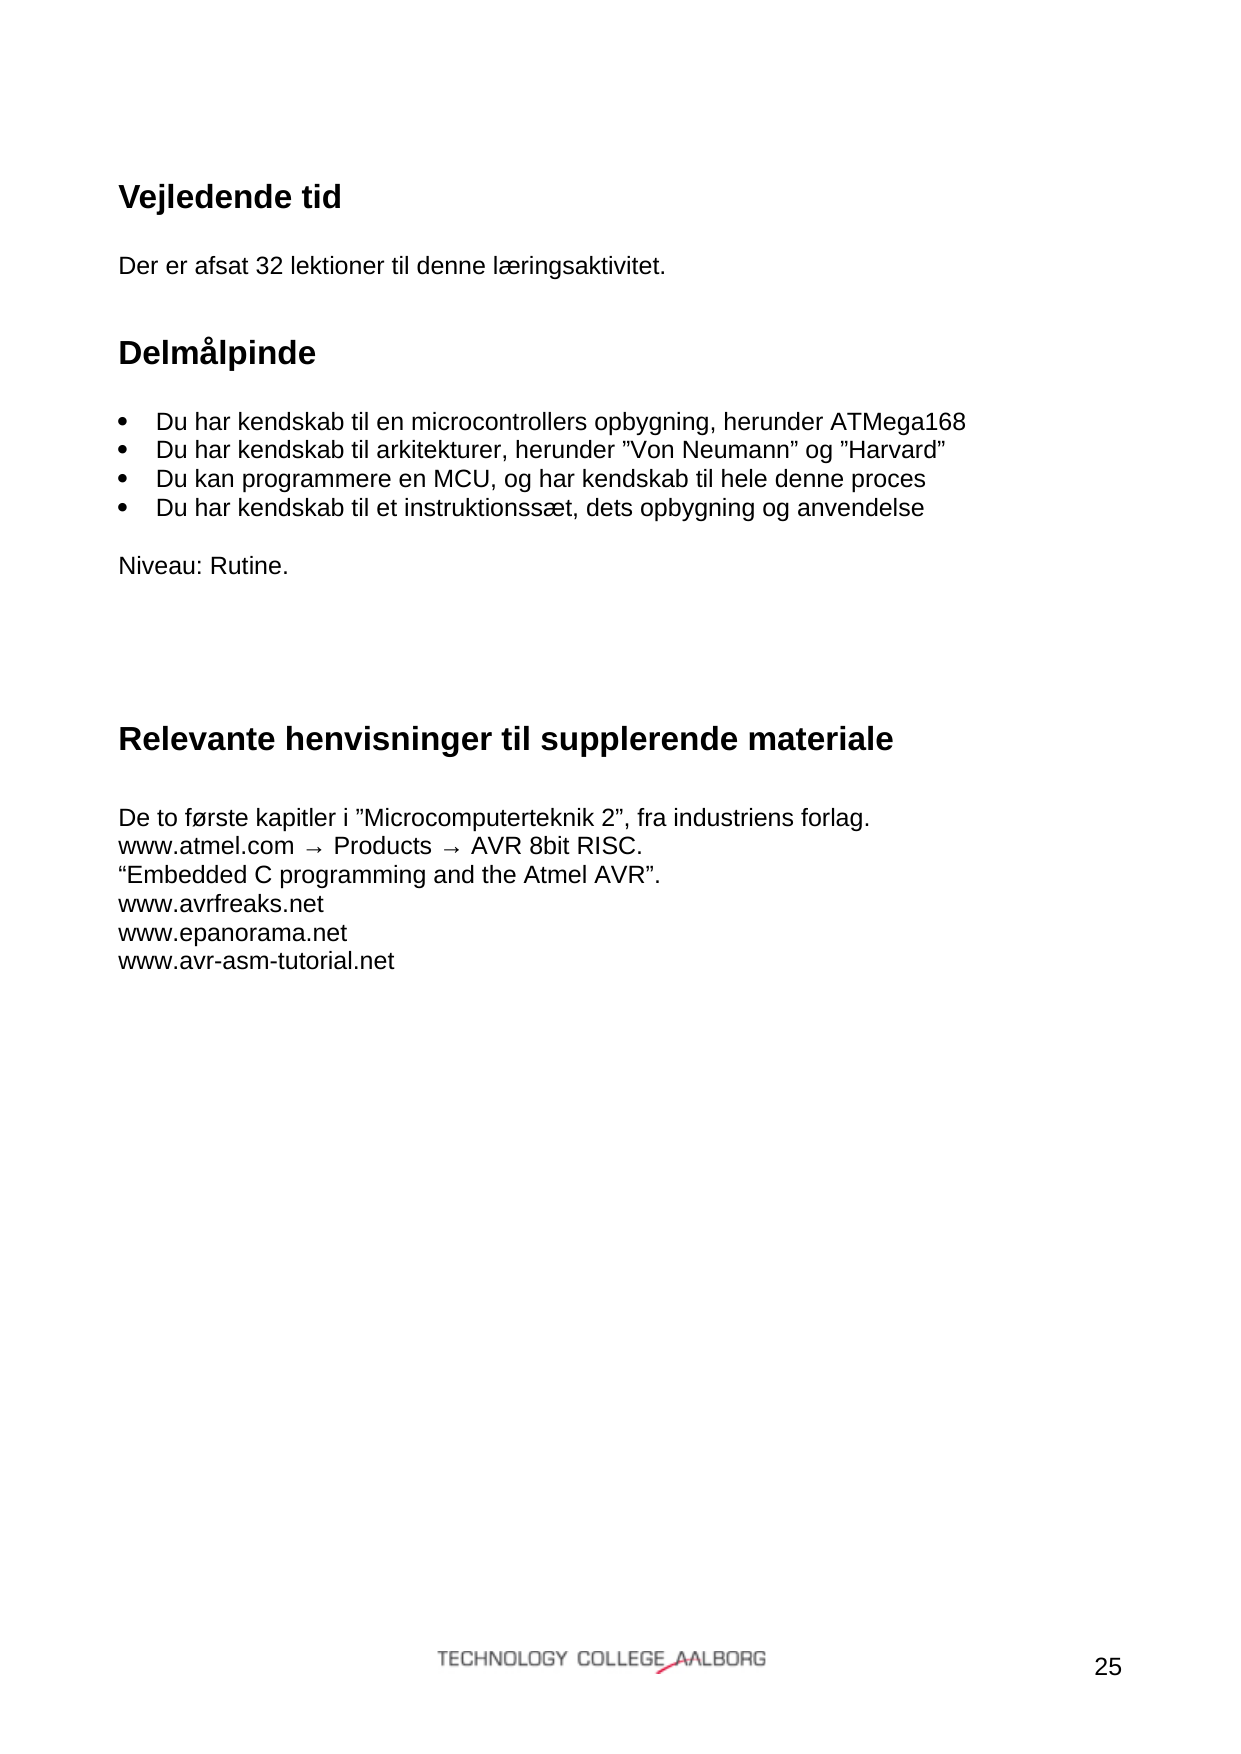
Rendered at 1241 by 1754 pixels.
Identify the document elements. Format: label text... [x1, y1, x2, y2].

list Du har kendskab til en microcontrollers opbygning, herunder ATMega168 [118, 407, 1122, 435]
picture [437, 1651, 766, 1674]
list Du kan programmere en MCU, og har kendskab til hele denne proces [118, 464, 1122, 493]
subtitle Relevante henvisninger til supplerende materiale [118, 719, 1122, 796]
text Der er afsat 32 lektioner til denne læringsaktivitet. [118, 251, 1122, 279]
text Niveau: Rutine. [118, 551, 1122, 579]
list Du har kendskab til et instruktionssæt, dets opbygning og anvendelse [118, 493, 1122, 522]
list Du har kendskab til arkitekturer, herunder ”Von Neumann” og ”Harvard” [118, 435, 1122, 464]
text De to første kapitler i ”Microcomputerteknik 2”, fra industriens forlag. www.atmel.com → Products → AVR 8bit RISC. “Embedded C programming and the Atmel AVR”. www.avrfreaks.net www.epanorama.net www.avr-asm-tutorial.net [118, 803, 1122, 1004]
subtitle Delmålpinde [118, 333, 1122, 372]
subtitle Vejledende tid [118, 177, 1122, 216]
